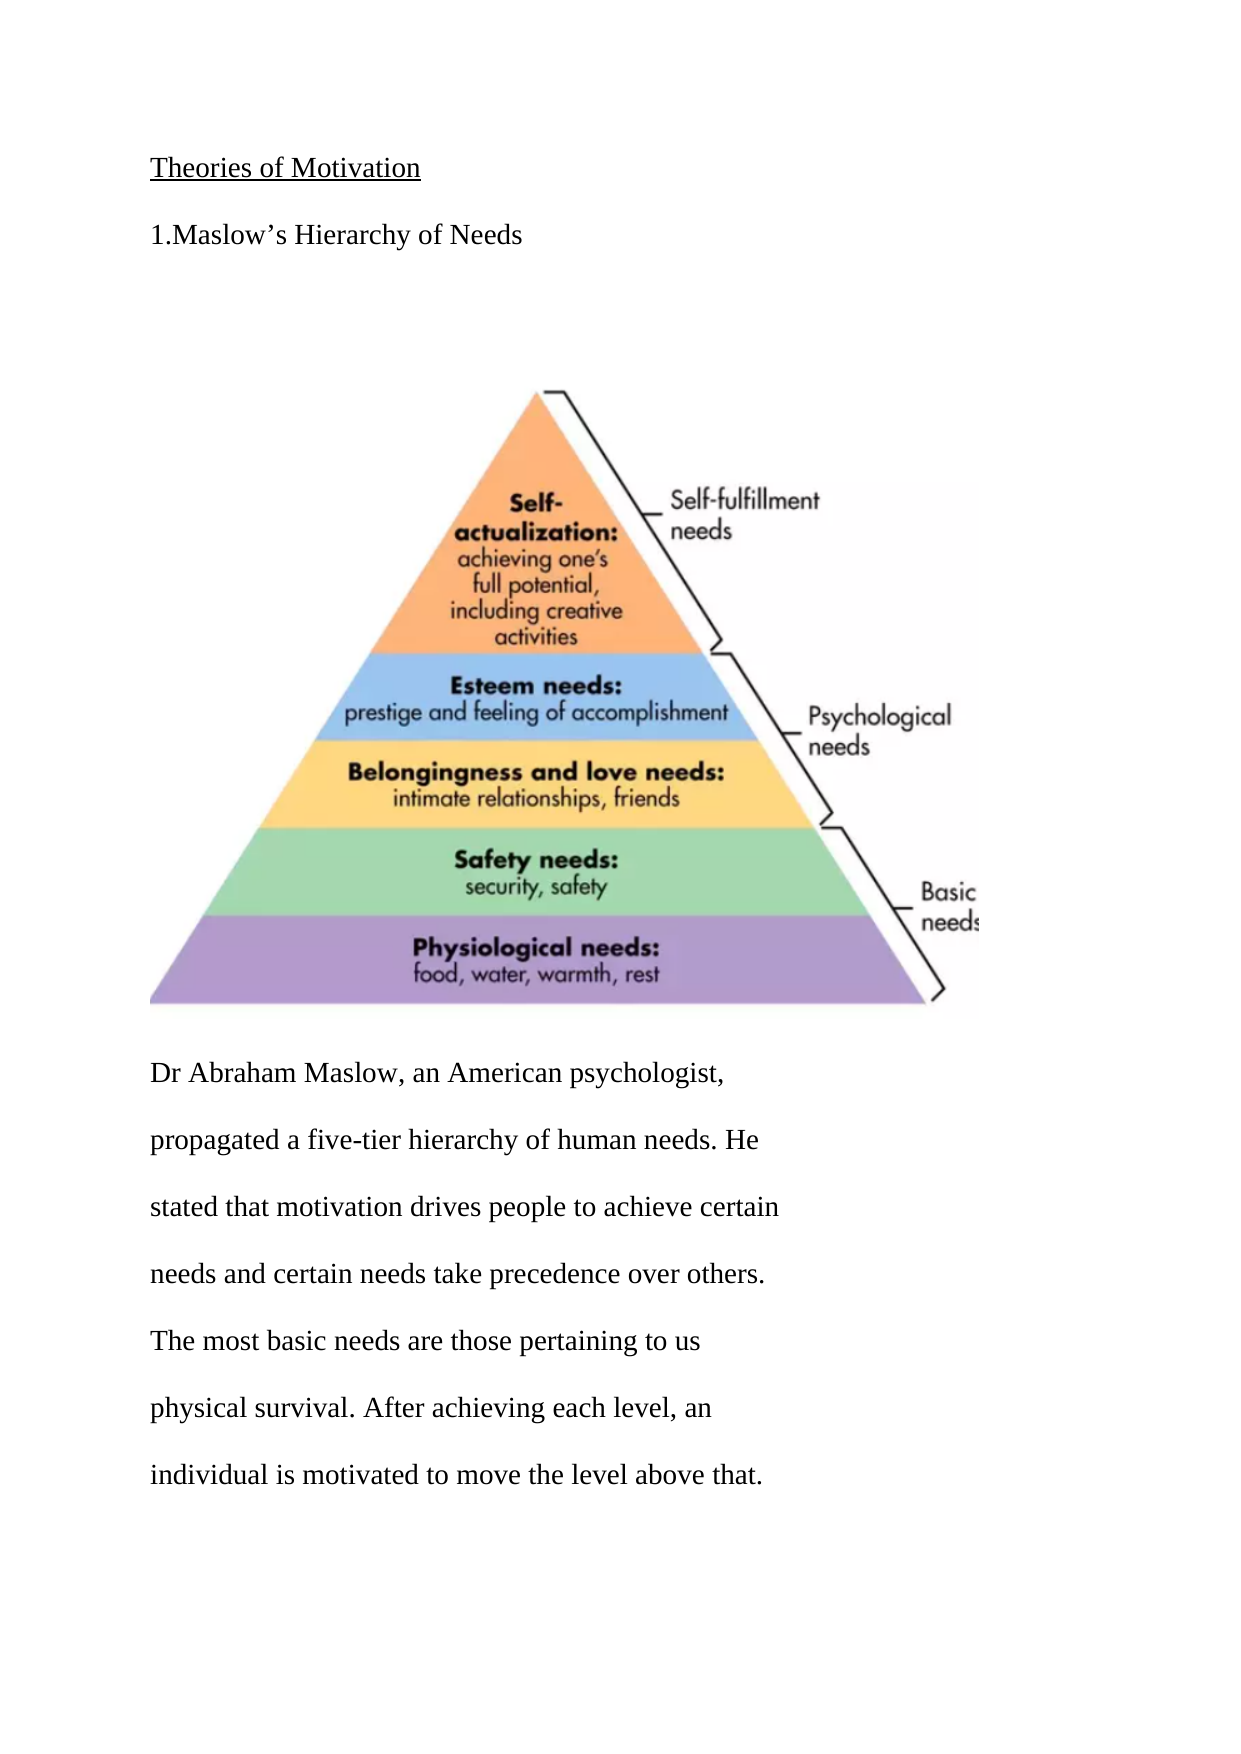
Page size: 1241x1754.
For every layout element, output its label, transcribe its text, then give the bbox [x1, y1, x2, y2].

text stated that motivation drives people to achieve certain [150, 1189, 1090, 1223]
text Theories of Motivation [150, 150, 1090, 183]
text Dr Abraham Maslow, an American psychologist, [150, 1055, 1090, 1089]
text The most basic needs are those pertaining to us [150, 1323, 1090, 1357]
text propagated a five-tier hierarchy of human needs. He [150, 1122, 1090, 1156]
text 1.Maslow’s Hierarchy of Needs [150, 217, 1090, 251]
picture [150, 351, 979, 1025]
text individual is motivated to move the level above that. [150, 1457, 1090, 1491]
text needs and certain needs take precedence over others. [150, 1256, 1090, 1290]
text physical survival. After achieving each level, an [150, 1390, 1090, 1424]
